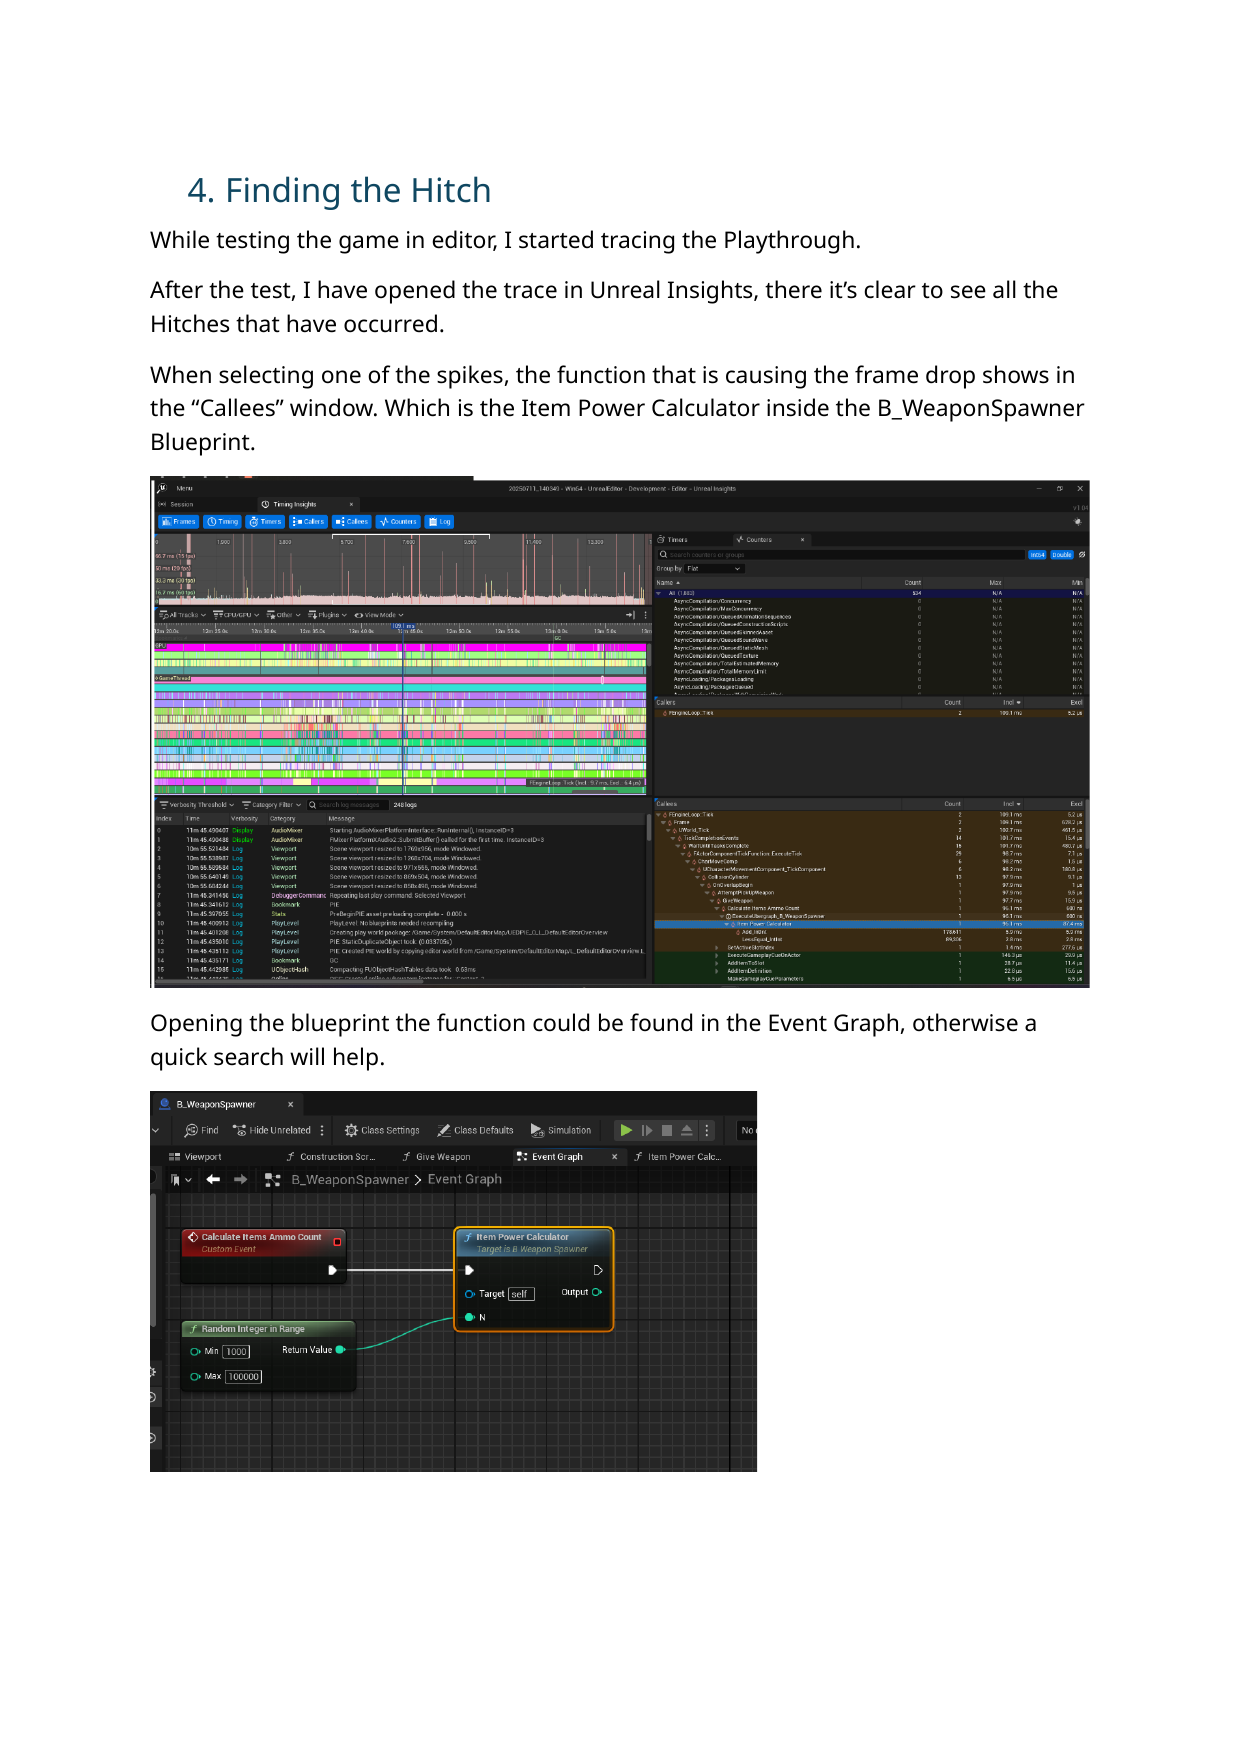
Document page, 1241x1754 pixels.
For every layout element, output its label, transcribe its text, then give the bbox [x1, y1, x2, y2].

picture [150, 476, 1090, 988]
text Opening the blueprint the function could be found in the Event Graph, otherwise a quick search will help. [150, 1007, 1090, 1072]
text After the test, I have opened the trace in Unreal Insights, there it’s clear to see all the Hitches that have occurred. [150, 274, 1090, 339]
text While testing the game in editor, I started tracing the Playthrough. [150, 224, 1090, 255]
text When selecting one of the spikes, the function that is causing the frame drop shows in the “Callees” window. Which is the Item Power Calculator inside the B_WeaponSpawner Blueprint. [150, 358, 1090, 457]
picture [150, 1091, 758, 1472]
subtitle Finding the Hitch [187, 167, 1090, 212]
